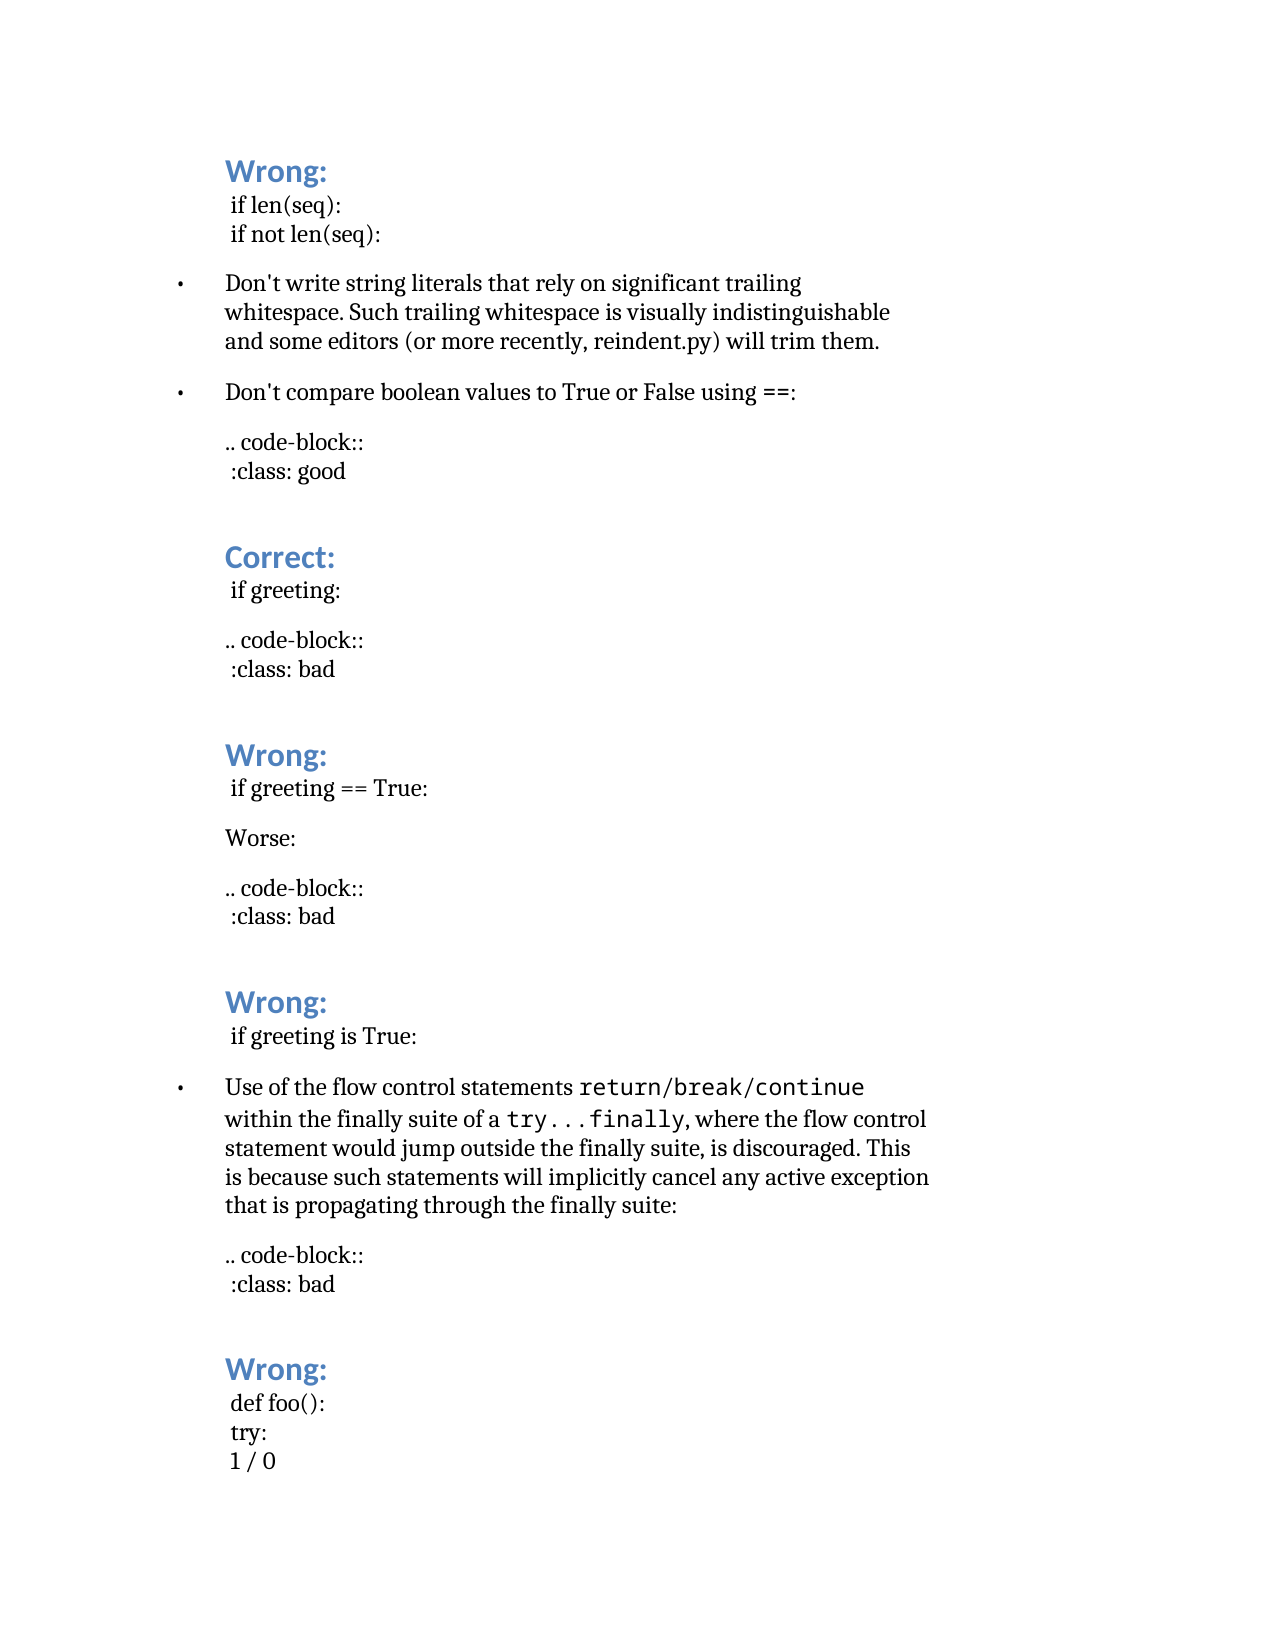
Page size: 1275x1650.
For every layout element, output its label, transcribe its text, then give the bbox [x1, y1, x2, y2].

subtitle Correct: [175, 536, 1125, 576]
list .. code-block:: :class: bad [175, 626, 1125, 683]
list if greeting is True: [175, 1022, 1125, 1050]
list if greeting == True: [175, 774, 1125, 803]
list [175, 1389, 1125, 1475]
list Use of the flow control statements return/break/continue within the finally suite of a try...finally, where the flow control statement would jump outside the finally suite, is discouraged. This is because such statements will implicitly cancel any active exception that is propagating through the finally suite: [175, 1071, 1125, 1220]
list .. code-block:: :class: good [175, 428, 1125, 486]
list Don't write string literals that rely on significant trailing whitespace. Such trailing whitespace is visually indistinguishable and some editors (or more recently, reindent.py) will trim them. [175, 269, 1125, 355]
list Worse: [175, 824, 1125, 853]
subtitle Wrong: [175, 981, 1125, 1022]
list if len(seq): if not len(seq): [175, 191, 1125, 248]
subtitle Wrong: [175, 733, 1125, 774]
subtitle Wrong: [175, 1348, 1125, 1389]
list .. code-block:: :class: bad [175, 1241, 1125, 1298]
subtitle Wrong: [175, 150, 1125, 191]
list .. code-block:: :class: bad [175, 873, 1125, 931]
list if greeting: [175, 576, 1125, 605]
list Don't compare boolean values to True or False using ==: [175, 376, 1125, 407]
